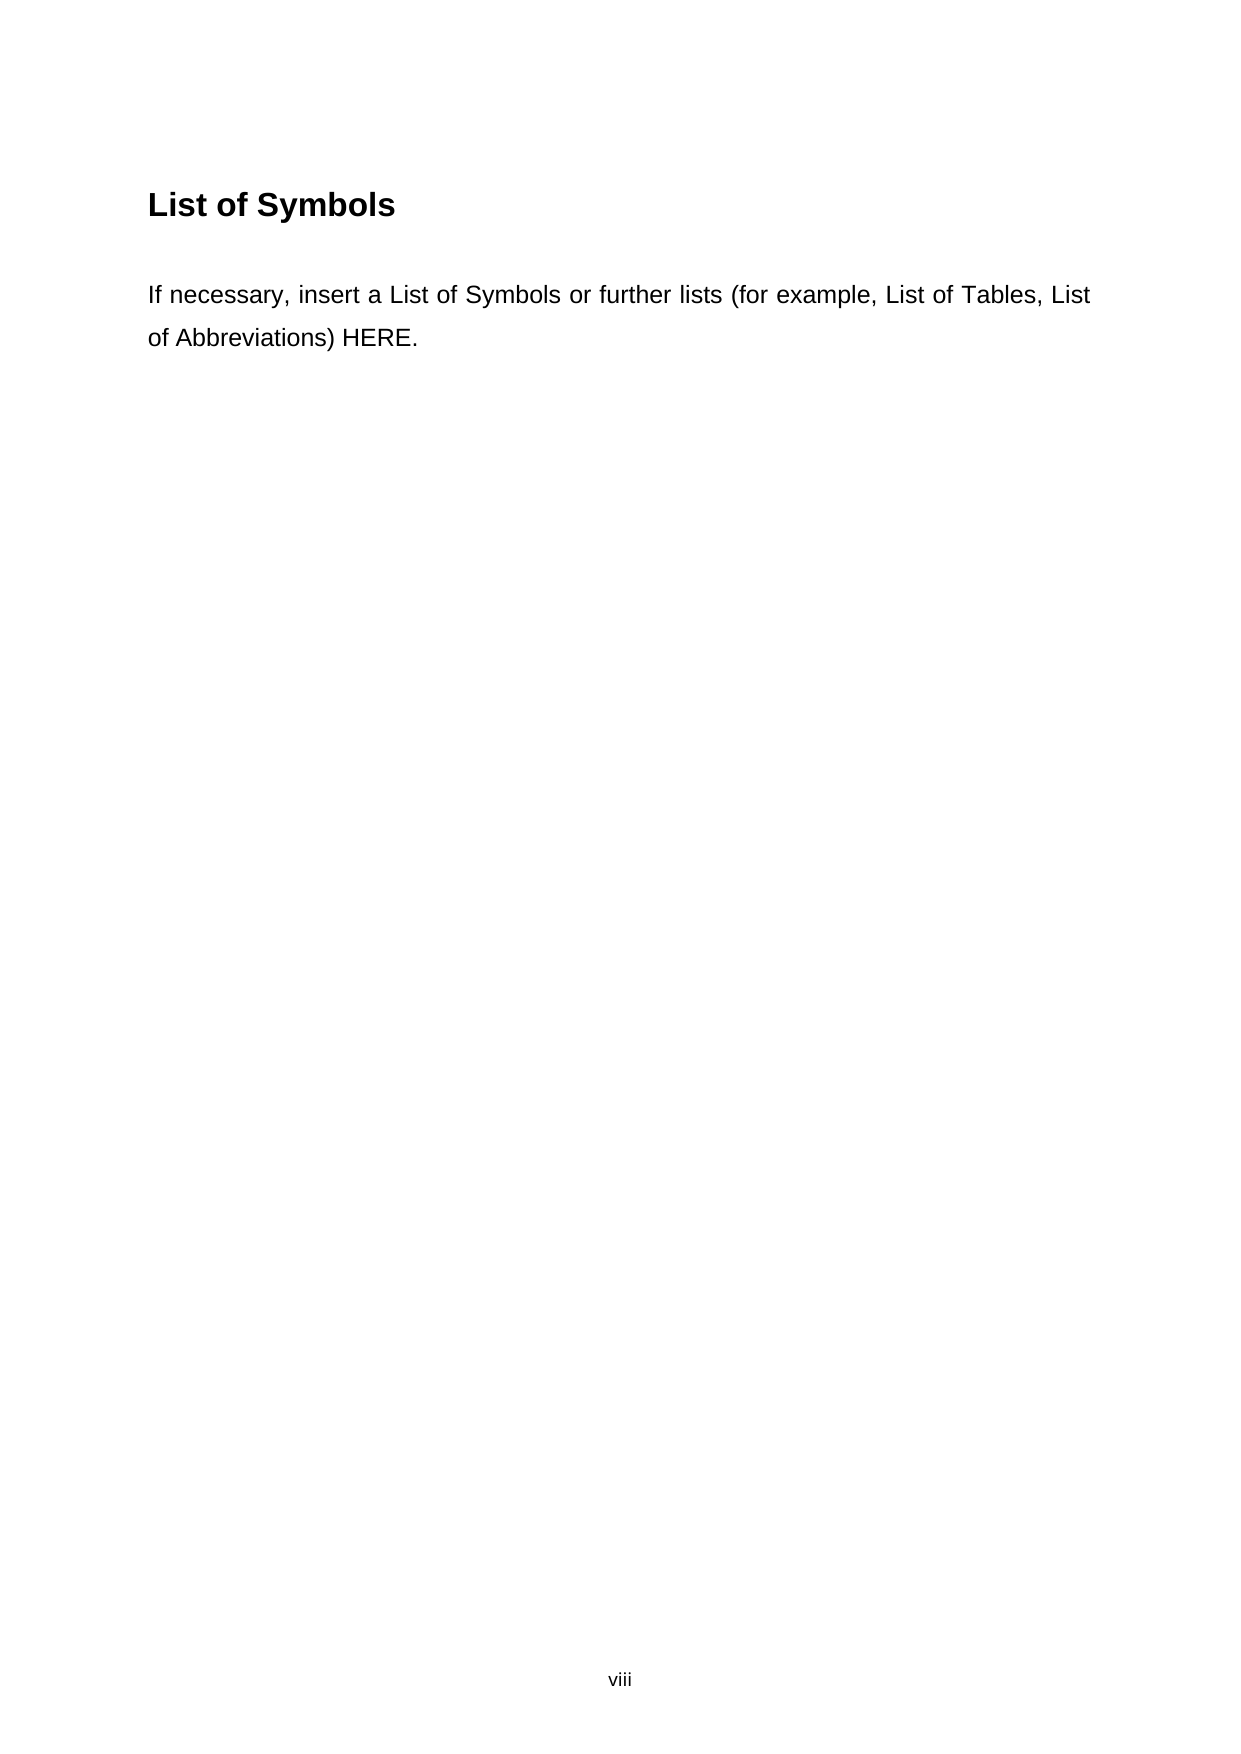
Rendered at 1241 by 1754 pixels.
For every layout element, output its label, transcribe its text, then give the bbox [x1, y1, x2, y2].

subtitle List of Symbols [148, 185, 1092, 224]
text If necessary, insert a List of Symbols or further lists (for example, List of Tables, List of Abbreviations) HERE. [148, 280, 1092, 352]
